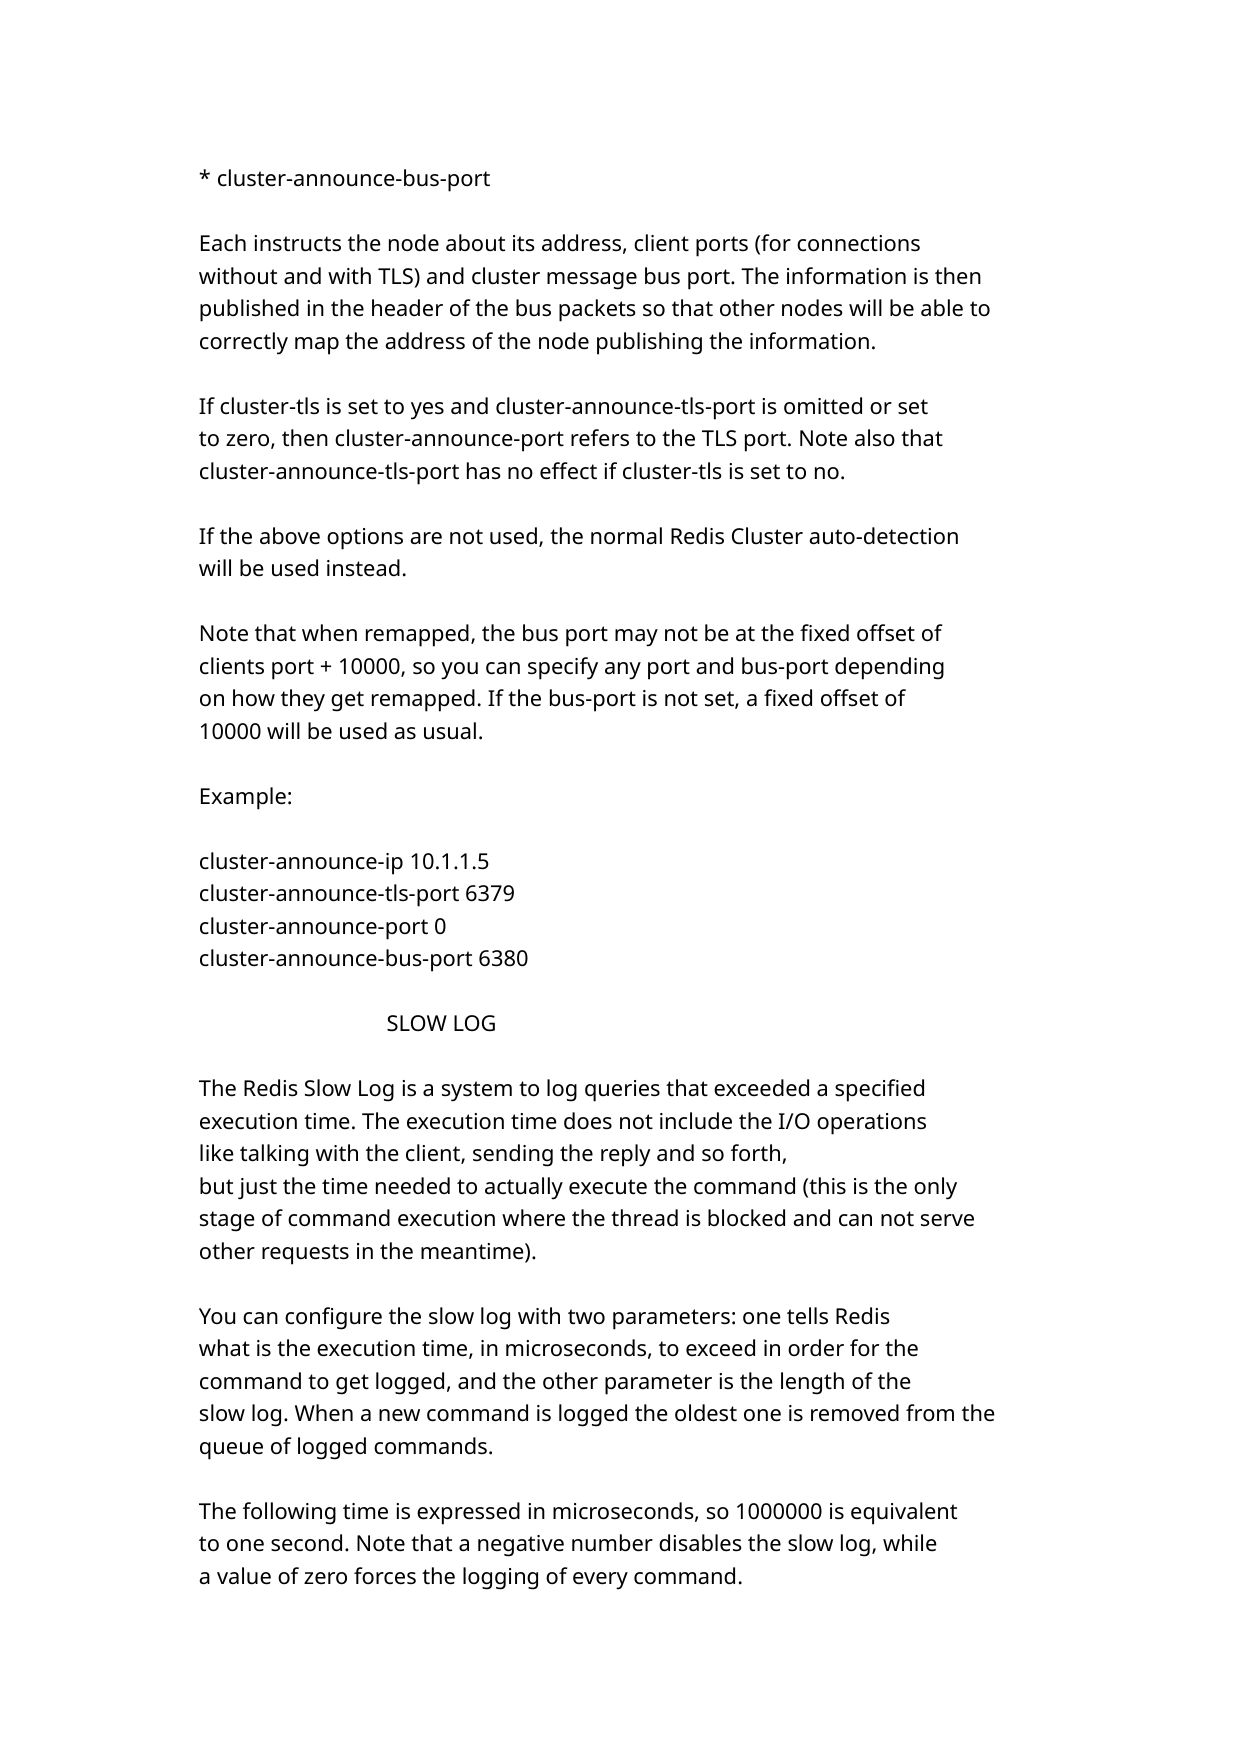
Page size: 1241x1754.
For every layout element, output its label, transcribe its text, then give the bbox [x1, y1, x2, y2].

text to one second. Note that a negative number disables the slow log, while [187, 1527, 1053, 1559]
text * cluster-announce-bus-port [187, 162, 1053, 194]
text will be used instead. [187, 552, 1053, 584]
text 10000 will be used as usual. [187, 714, 1053, 747]
text on how they get remapped. If the bus-port is not set, a fixed offset of [187, 682, 1053, 714]
text If the above options are not used, the normal Redis Cluster auto-detection [187, 519, 1053, 552]
text without and with TLS) and cluster message bus port. The information is then [187, 259, 1053, 292]
text You can configure the slow log with two parameters: one tells Redis [187, 1299, 1053, 1332]
text Each instructs the node about its address, client ports (for connections [187, 227, 1053, 259]
text The following time is expressed in microseconds, so 1000000 is equivalent [187, 1494, 1053, 1527]
text published in the header of the bus packets so that other nodes will be able to [187, 292, 1053, 324]
text what is the execution time, in microseconds, to exceed in order for the [187, 1332, 1053, 1364]
text a value of zero forces the logging of every command. [187, 1559, 1053, 1592]
text Example: [187, 779, 1053, 812]
text other requests in the meantime). [187, 1234, 1053, 1267]
text slow log. When a new command is logged the oldest one is removed from the [187, 1397, 1053, 1429]
text cluster-announce-bus-port 6380 [187, 942, 1053, 974]
text Note that when remapped, the bus port may not be at the fixed offset of [187, 617, 1053, 649]
text cluster-announce-tls-port has no effect if cluster-tls is set to no. [187, 454, 1053, 487]
text like talking with the client, sending the reply and so forth, [187, 1137, 1053, 1169]
text The Redis Slow Log is a system to log queries that exceeded a specified [187, 1072, 1053, 1104]
text queue of logged commands. [187, 1429, 1053, 1462]
text execution time. The execution time does not include the I/O operations [187, 1104, 1053, 1137]
text correctly map the address of the node publishing the information. [187, 324, 1053, 357]
text cluster-announce-tls-port 6379 [187, 877, 1053, 909]
text clients port + 10000, so you can specify any port and bus-port depending [187, 649, 1053, 682]
text stage of command execution where the thread is blocked and can not serve [187, 1202, 1053, 1234]
text command to get logged, and the other parameter is the length of the [187, 1364, 1053, 1397]
text to zero, then cluster-announce-port refers to the TLS port. Note also that [187, 422, 1053, 454]
text but just the time needed to actually execute the command (this is the only [187, 1169, 1053, 1202]
text If cluster-tls is set to yes and cluster-announce-tls-port is omitted or set [187, 389, 1053, 422]
text cluster-announce-ip 10.1.1.5 [187, 844, 1053, 877]
text cluster-announce-port 0 [187, 909, 1053, 942]
text SLOW LOG [187, 1007, 1053, 1039]
